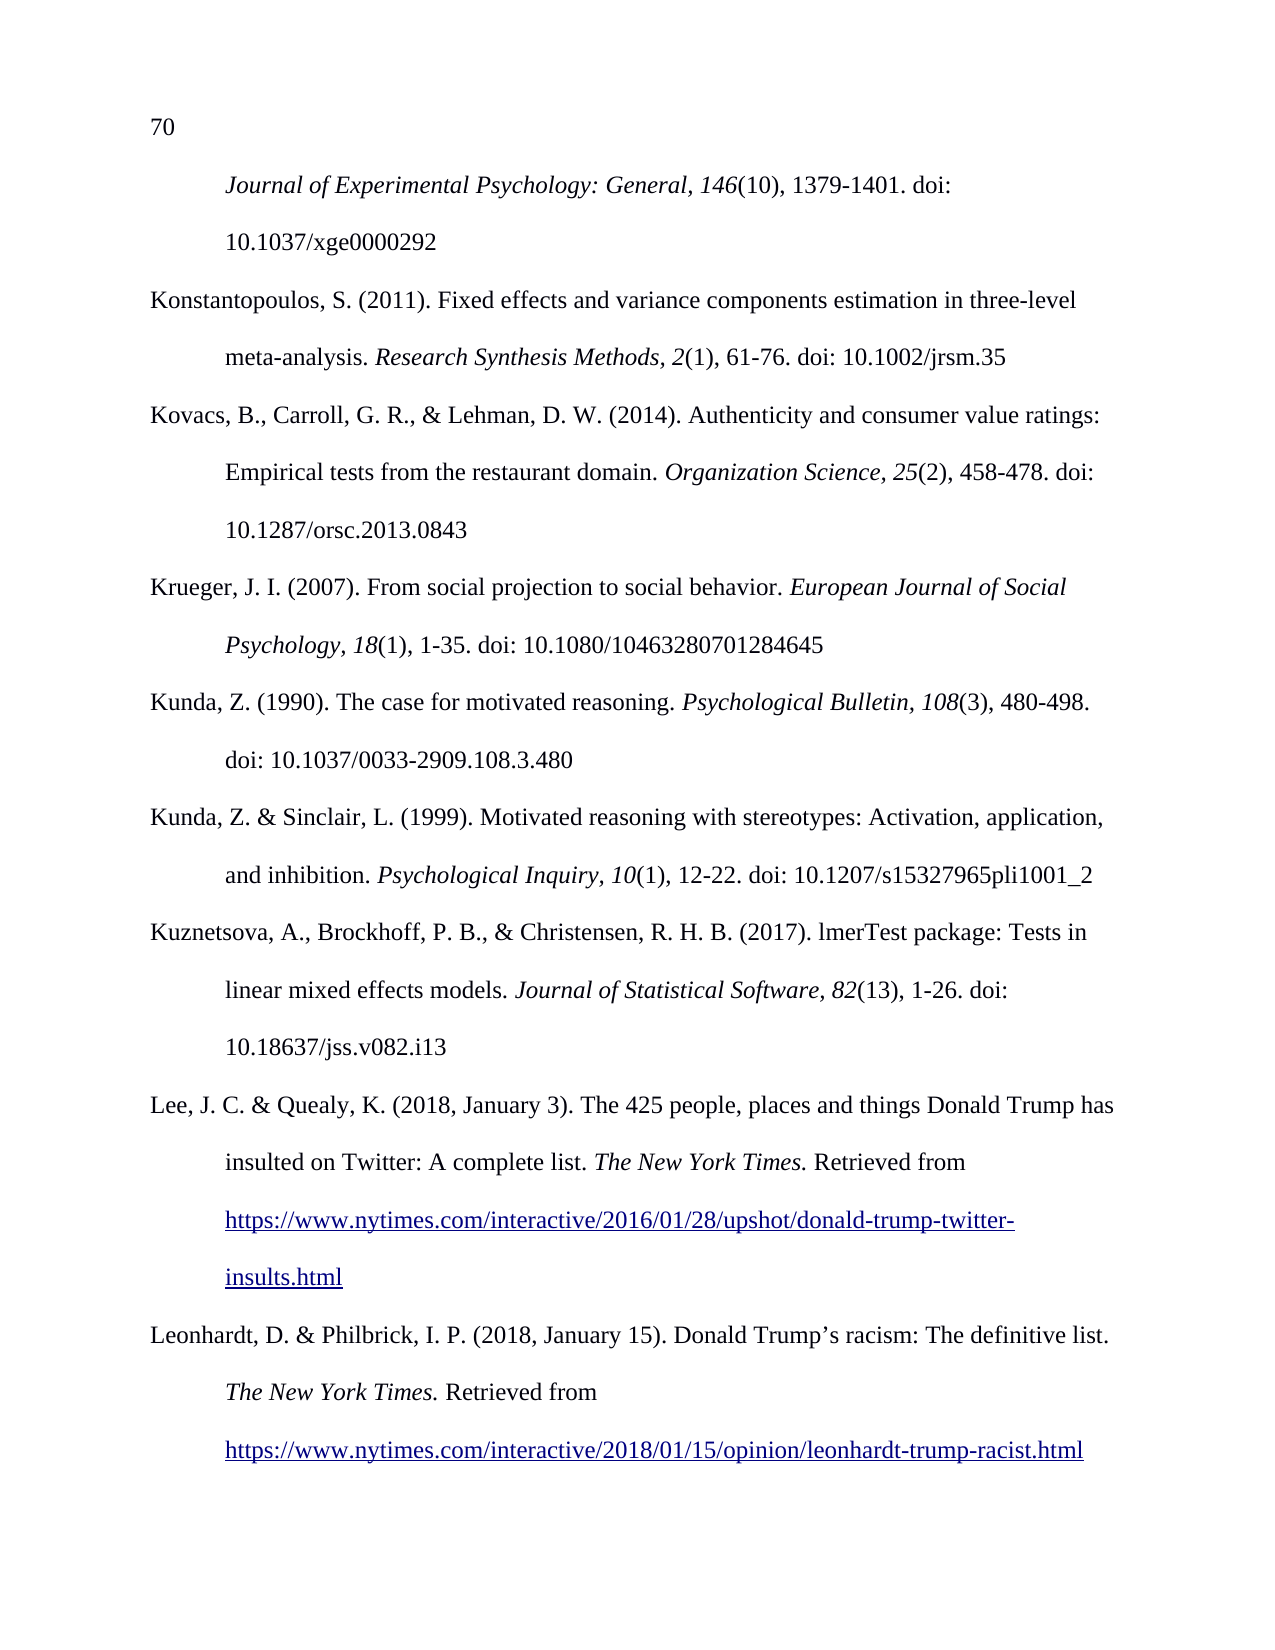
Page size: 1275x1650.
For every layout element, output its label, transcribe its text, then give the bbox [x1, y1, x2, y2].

text Krueger, J. I. (2007). From social projection to social behavior. European Journal of Social Psychology, 18(1), 1-35. doi: 10.1080/10463280701284645 [150, 572, 1125, 659]
text Lee, J. C. & Quealy, K. (2018, January 3). The 425 people, places and things Donald Trump has insulted on Twitter: A complete list. The New York Times. Retrieved from https://www.nytimes.com/interactive/2016/01/28/upshot/donald-trump-twitter-insults.html [150, 1090, 1125, 1291]
text Kuznetsova, A., Brockhoff, P. B., & Christensen, R. H. B. (2017). lmerTest package: Tests in linear mixed effects models. Journal of Statistical Software, 82(13), 1-26. doi: 10.18637/jss.v082.i13 [150, 917, 1125, 1061]
text Leonhardt, D. & Philbrick, I. P. (2018, January 15). Donald Trump’s racism: The definitive list. The New York Times. Retrieved from https://www.nytimes.com/interactive/2018/01/15/opinion/leonhardt-trump-racist.html [150, 1320, 1125, 1464]
text Kunda, Z. & Sinclair, L. (1999). Motivated reasoning with stereotypes: Activation, application, and inhibition. Psychological Inquiry, 10(1), 12-22. doi: 10.1207/s15327965pli1001_2 [150, 802, 1125, 889]
text Kovacs, B., Carroll, G. R., & Lehman, D. W. (2014). Authenticity and consumer value ratings: Empirical tests from the restaurant domain. Organization Science, 25(2), 458-478. doi: 10.1287/orsc.2013.0843 [150, 400, 1125, 544]
text Konstantopoulos, S. (2011). Fixed effects and variance components estimation in three-level meta-analysis. Research Synthesis Methods, 2(1), 61-76. doi: 10.1002/jrsm.35 [150, 285, 1125, 371]
text Kunda, Z. (1990). The case for motivated reasoning. Psychological Bulletin, 108(3), 480-498. doi: 10.1037/0033-2909.108.3.480 [150, 687, 1125, 774]
